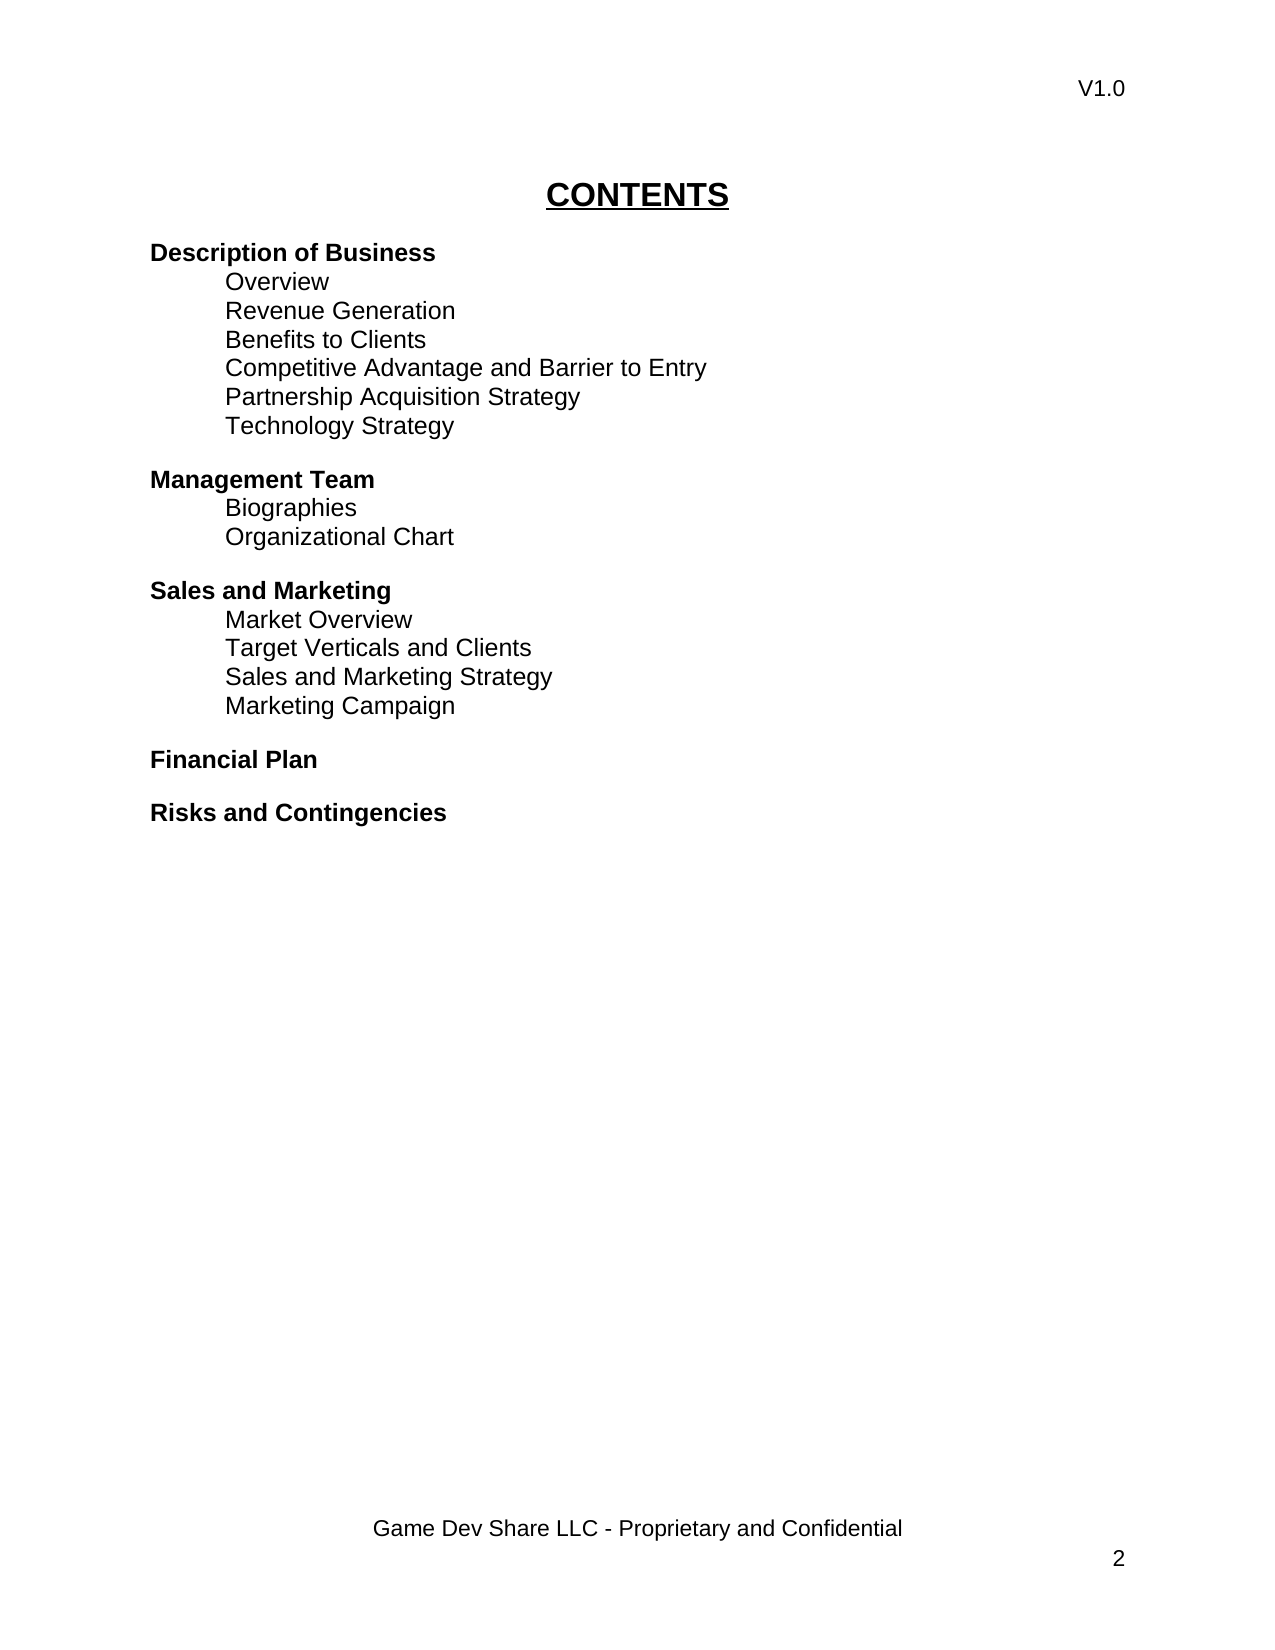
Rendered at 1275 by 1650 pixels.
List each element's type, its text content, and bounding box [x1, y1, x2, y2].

text Sales and Marketing Market Overview Target Verticals and Clients Sales and Marketing Strategy Marketing Campaign [150, 576, 1125, 720]
text Financial Plan [150, 745, 1125, 773]
text Management Team Biographies Organizational Chart [150, 465, 1125, 551]
text CONTENTS [150, 175, 1125, 213]
text Description of Business Overview Revenue Generation Benefits to Clients Competitive Advantage and Barrier to Entry Partnership Acquisition Strategy Technology Strategy [150, 238, 1125, 440]
text Risks and Contingencies [150, 798, 1125, 827]
